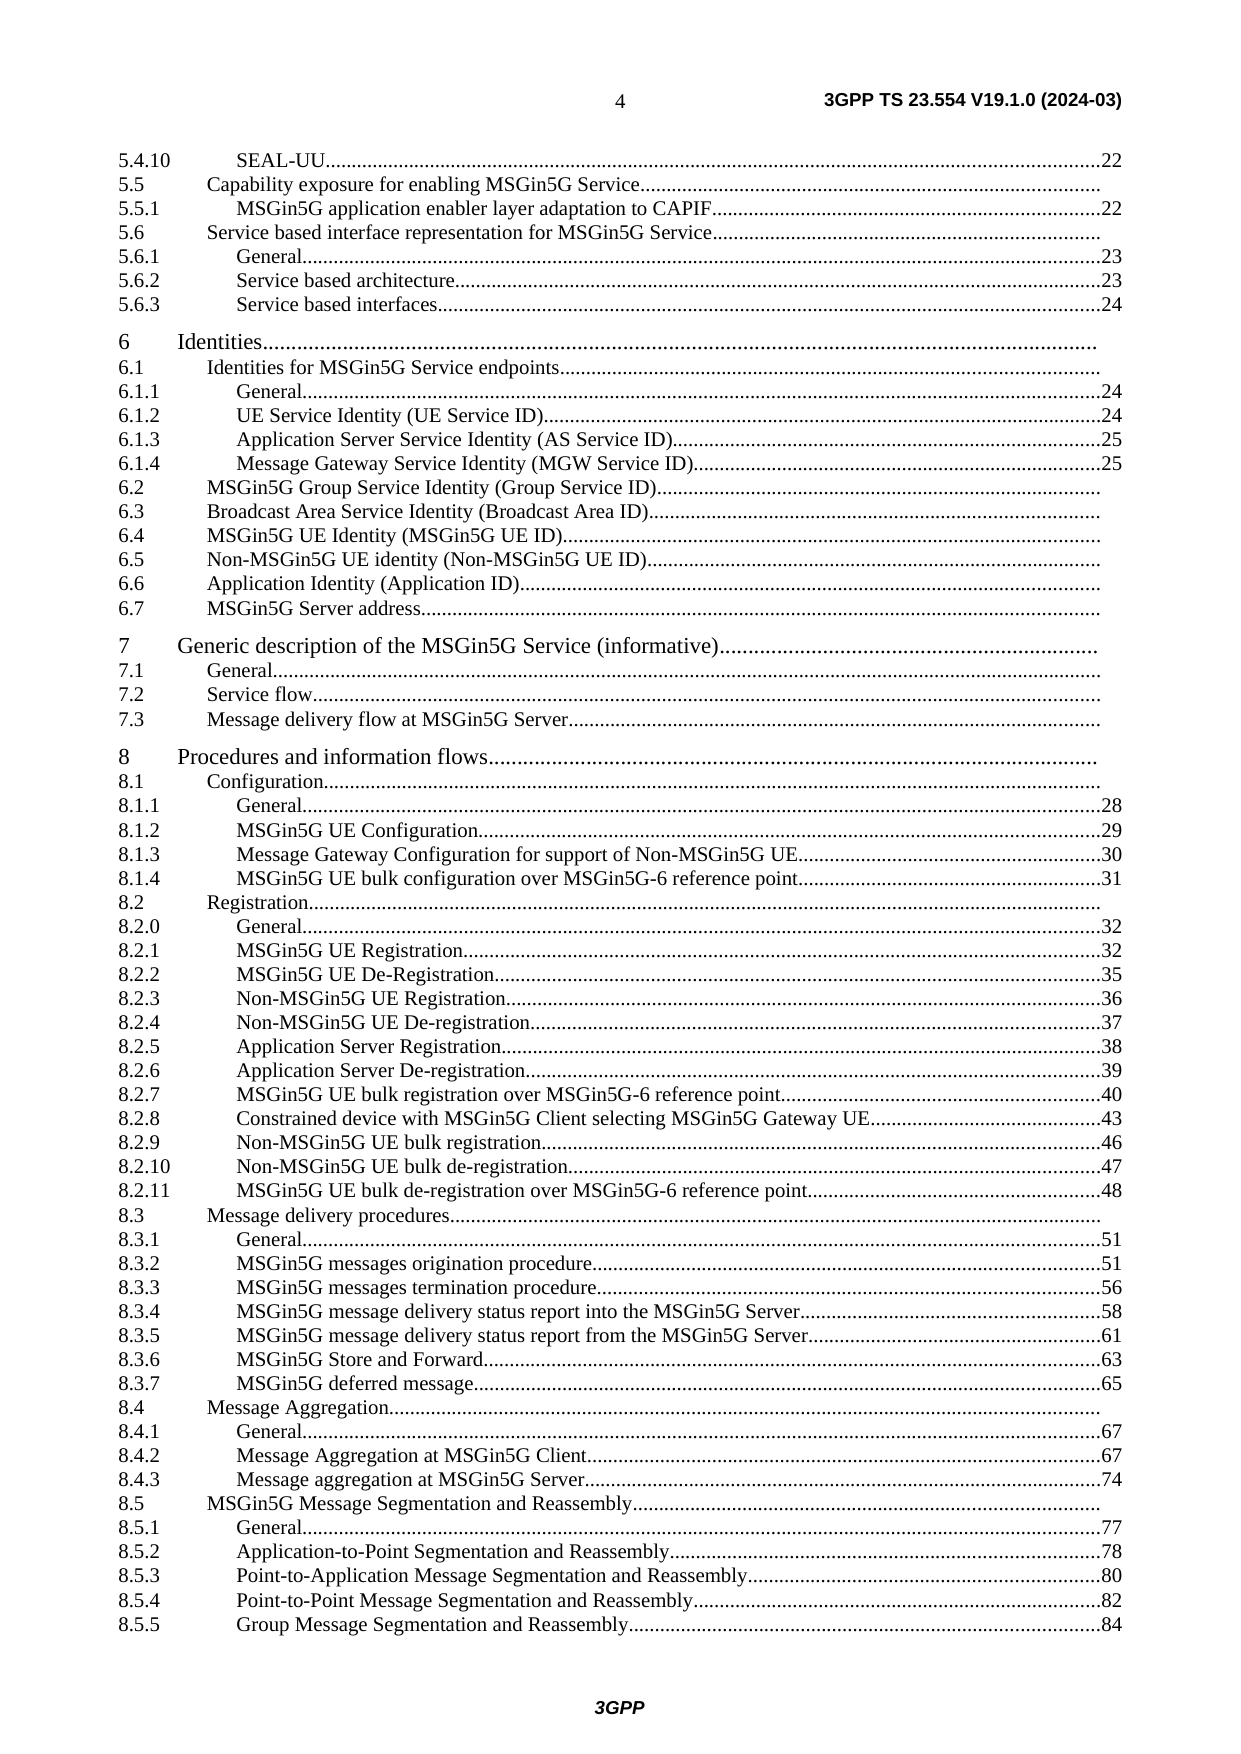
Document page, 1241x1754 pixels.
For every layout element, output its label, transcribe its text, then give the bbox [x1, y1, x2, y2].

text 8.5.5 Group Message Segmentation and Reassembly 84 [118, 1612, 1122, 1636]
text 8.2.11 MSGin5G UE bulk de-registration over MSGin5G-6 reference point 48 [118, 1178, 1122, 1202]
text 8.3.5 MSGin5G message delivery status report from the MSGin5G Server 61 [118, 1323, 1122, 1347]
text 8.2.8 Constrained device with MSGin5G Client selecting MSGin5G Gateway UE 43 [118, 1106, 1122, 1130]
text 6.4 MSGin5G UE Identity (MSGin5G UE ID) 25 [118, 523, 1078, 547]
text 8.3.1 General 51 [118, 1227, 1122, 1251]
text 5.4.10 SEAL-UU 22 [118, 147, 1122, 172]
text 6.6 Application Identity (Application ID) 25 [118, 571, 1078, 595]
text 6.3 Broadcast Area Service Identity (Broadcast Area ID) 25 [118, 499, 1078, 523]
text 8.1.1 General 28 [118, 793, 1122, 817]
text 6.5 Non-MSGin5G UE identity (Non-MSGin5G UE ID) 25 [118, 547, 1078, 571]
text 6.2 MSGin5G Group Service Identity (Group Service ID) 25 [118, 475, 1078, 499]
text 7.3 Message delivery flow at MSGin5G Server 28 [118, 706, 1078, 731]
text 8.3 Message delivery procedures 51 [118, 1202, 1078, 1227]
text 8.2 Registration 32 [118, 890, 1078, 914]
text 8.4 Message Aggregation 67 [118, 1395, 1078, 1419]
text 8.5 MSGin5G Message Segmentation and Reassembly 77 [118, 1491, 1078, 1515]
text 8 Procedures and information flows 28 [118, 743, 1078, 769]
text 8.3.4 MSGin5G message delivery status report into the MSGin5G Server 58 [118, 1299, 1122, 1323]
text 6 Identities 24 [118, 328, 1078, 355]
text 6.1.4 Message Gateway Service Identity (MGW Service ID) 25 [118, 451, 1122, 475]
text 5.6.3 Service based interfaces 24 [118, 292, 1122, 316]
text 8.2.3 Non-MSGin5G UE Registration 36 [118, 986, 1122, 1010]
text 6.1.3 Application Server Service Identity (AS Service ID) 25 [118, 427, 1122, 451]
text 8.2.4 Non-MSGin5G UE De-registration 37 [118, 1010, 1122, 1034]
text 6.1.2 UE Service Identity (UE Service ID) 24 [118, 403, 1122, 427]
text 6.1.1 General 24 [118, 379, 1122, 403]
text 8.3.3 MSGin5G messages termination procedure 56 [118, 1275, 1122, 1299]
text 7.2 Service flow 27 [118, 682, 1078, 706]
text 8.2.9 Non-MSGin5G UE bulk registration 46 [118, 1130, 1122, 1154]
text 6.7 MSGin5G Server address 26 [118, 595, 1078, 619]
text 8.2.5 Application Server Registration 38 [118, 1034, 1122, 1058]
text 8.5.1 General 77 [118, 1515, 1122, 1539]
text 5.5.1 MSGin5G application enabler layer adaptation to CAPIF 22 [118, 196, 1122, 220]
text 8.4.1 General 67 [118, 1419, 1122, 1443]
text 8.5.4 Point-to-Point Message Segmentation and Reassembly 82 [118, 1587, 1122, 1612]
text 8.5.3 Point-to-Application Message Segmentation and Reassembly 80 [118, 1563, 1122, 1587]
text 8.3.7 MSGin5G deferred message 65 [118, 1371, 1122, 1395]
text 8.3.6 MSGin5G Store and Forward 63 [118, 1347, 1122, 1371]
text 8.2.6 Application Server De-registration 39 [118, 1058, 1122, 1082]
text 8.2.7 MSGin5G UE bulk registration over MSGin5G-6 reference point 40 [118, 1082, 1122, 1106]
text 6.1 Identities for MSGin5G Service endpoints 24 [118, 355, 1078, 379]
text 7 Generic description of the MSGin5G Service (informative) 26 [118, 632, 1078, 658]
text 8.3.2 MSGin5G messages origination procedure 51 [118, 1251, 1122, 1275]
text 8.2.2 MSGin5G UE De-Registration 35 [118, 962, 1122, 986]
text 8.4.2 Message Aggregation at MSGin5G Client 67 [118, 1443, 1122, 1467]
text 7.1 General 26 [118, 658, 1078, 682]
text 5.6.2 Service based architecture 23 [118, 268, 1122, 292]
text 8.2.1 MSGin5G UE Registration 32 [118, 938, 1122, 962]
text 8.1 Configuration 28 [118, 769, 1078, 793]
text 5.6.1 General 23 [118, 244, 1122, 268]
text 8.1.3 Message Gateway Configuration for support of Non-MSGin5G UE 30 [118, 842, 1122, 866]
text 8.5.2 Application-to-Point Segmentation and Reassembly 78 [118, 1539, 1122, 1563]
text 5.6 Service based interface representation for MSGin5G Service 23 [118, 220, 1078, 244]
text 8.2.10 Non-MSGin5G UE bulk de-registration 47 [118, 1154, 1122, 1178]
text 8.1.2 MSGin5G UE Configuration 29 [118, 817, 1122, 842]
text 5.5 Capability exposure for enabling MSGin5G Service 22 [118, 172, 1078, 196]
text 8.2.0 General 32 [118, 914, 1122, 938]
text 8.1.4 MSGin5G UE bulk configuration over MSGin5G-6 reference point 31 [118, 866, 1122, 890]
text 8.4.3 Message aggregation at MSGin5G Server 74 [118, 1467, 1122, 1491]
